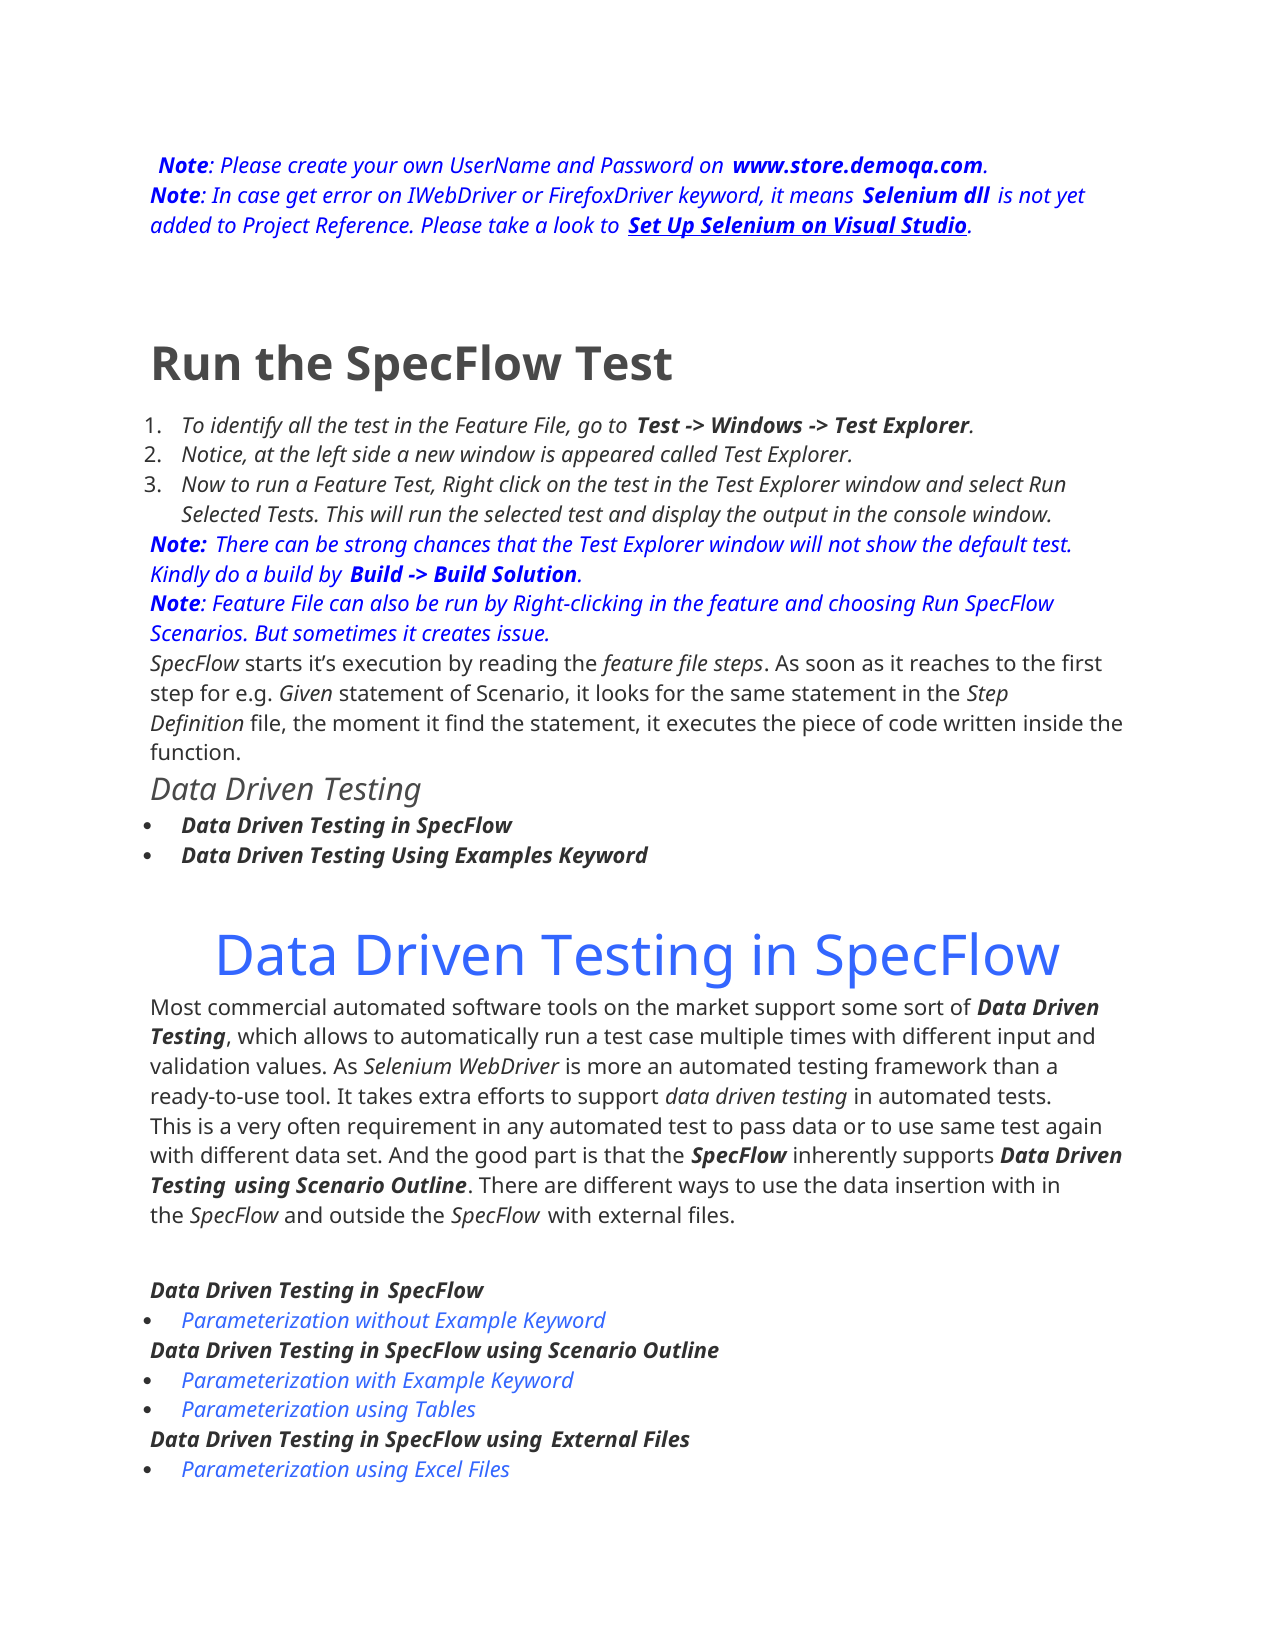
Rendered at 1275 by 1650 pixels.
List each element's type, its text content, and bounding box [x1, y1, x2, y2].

subtitle Run the SpecFlow Test [150, 330, 1125, 394]
list Notice, at the left side a new window is appeared called Test Explorer. [144, 439, 1125, 469]
text SpecFlow starts it’s execution by reading the feature file steps. As soon as it reaches to the first step for e.g. Given statement of Scenario, it looks for the same statement in the Step Definition file, the moment it find the statement, it executes the piece of code written inside the function. [150, 648, 1125, 767]
text Note: There can be strong chances that the Test Explorer window will not show the default test. Kindly do a build by Build -> Build Solution. [150, 529, 1125, 588]
text Note: Feature File can also be run by Right-clicking in the feature and choosing Run SpecFlow Scenarios. But sometimes it creates issue. [150, 588, 1125, 648]
list Data Driven Testing in SpecFlow [144, 810, 1125, 839]
list Data Driven Testing Using Examples Keyword [144, 839, 1125, 869]
text Most commercial automated software tools on the market support some sort of Data Driven Testing, which allows to automatically run a test case multiple times with different input and validation values. As Selenium WebDriver is more an automated testing framework than a ready-to-use tool. It takes extra efforts to support data driven testing in automated tests. [150, 991, 1125, 1111]
text This is a very often requirement in any automated test to pass data or to use same test again with different data set. And the good part is that the SpecFlow inherently supports Data Driven Testing using Scenario Outline. There are different ways to use the data insertion with in the SpecFlow and outside the SpecFlow with external files. [150, 1111, 1125, 1230]
text Note: In case get error on IWebDriver or FirefoxDriver keyword, it means Selenium dll is not yet added to Project Reference. Please take a look to Set Up Selenium on Visual Studio. [150, 180, 1125, 239]
list Parameterization using Excel Files [144, 1454, 1125, 1484]
list Parameterization using Tables [144, 1394, 1125, 1424]
text Data Driven Testing in SpecFlow [150, 1275, 1125, 1305]
list Now to run a Feature Test, Right click on the test in the Test Explorer window and select Run Selected Tests. This will run the selected test and display the output in the console window. [144, 469, 1125, 529]
subtitle Data Driven Testing [150, 767, 1125, 810]
subtitle Data Driven Testing in SpecFlow [150, 915, 1125, 991]
list Parameterization without Example Keyword [144, 1305, 1125, 1335]
text Note: Please create your own UserName and Password on www.store.demoqa.com. [150, 150, 1125, 180]
text Data Driven Testing in SpecFlow using External Files [150, 1424, 1125, 1454]
text Data Driven Testing in SpecFlow using Scenario Outline [150, 1335, 1125, 1364]
list Parameterization with Example Keyword [144, 1364, 1125, 1394]
list To identify all the test in the Feature File, go to Test -> Windows -> Test Explorer. [144, 410, 1125, 439]
